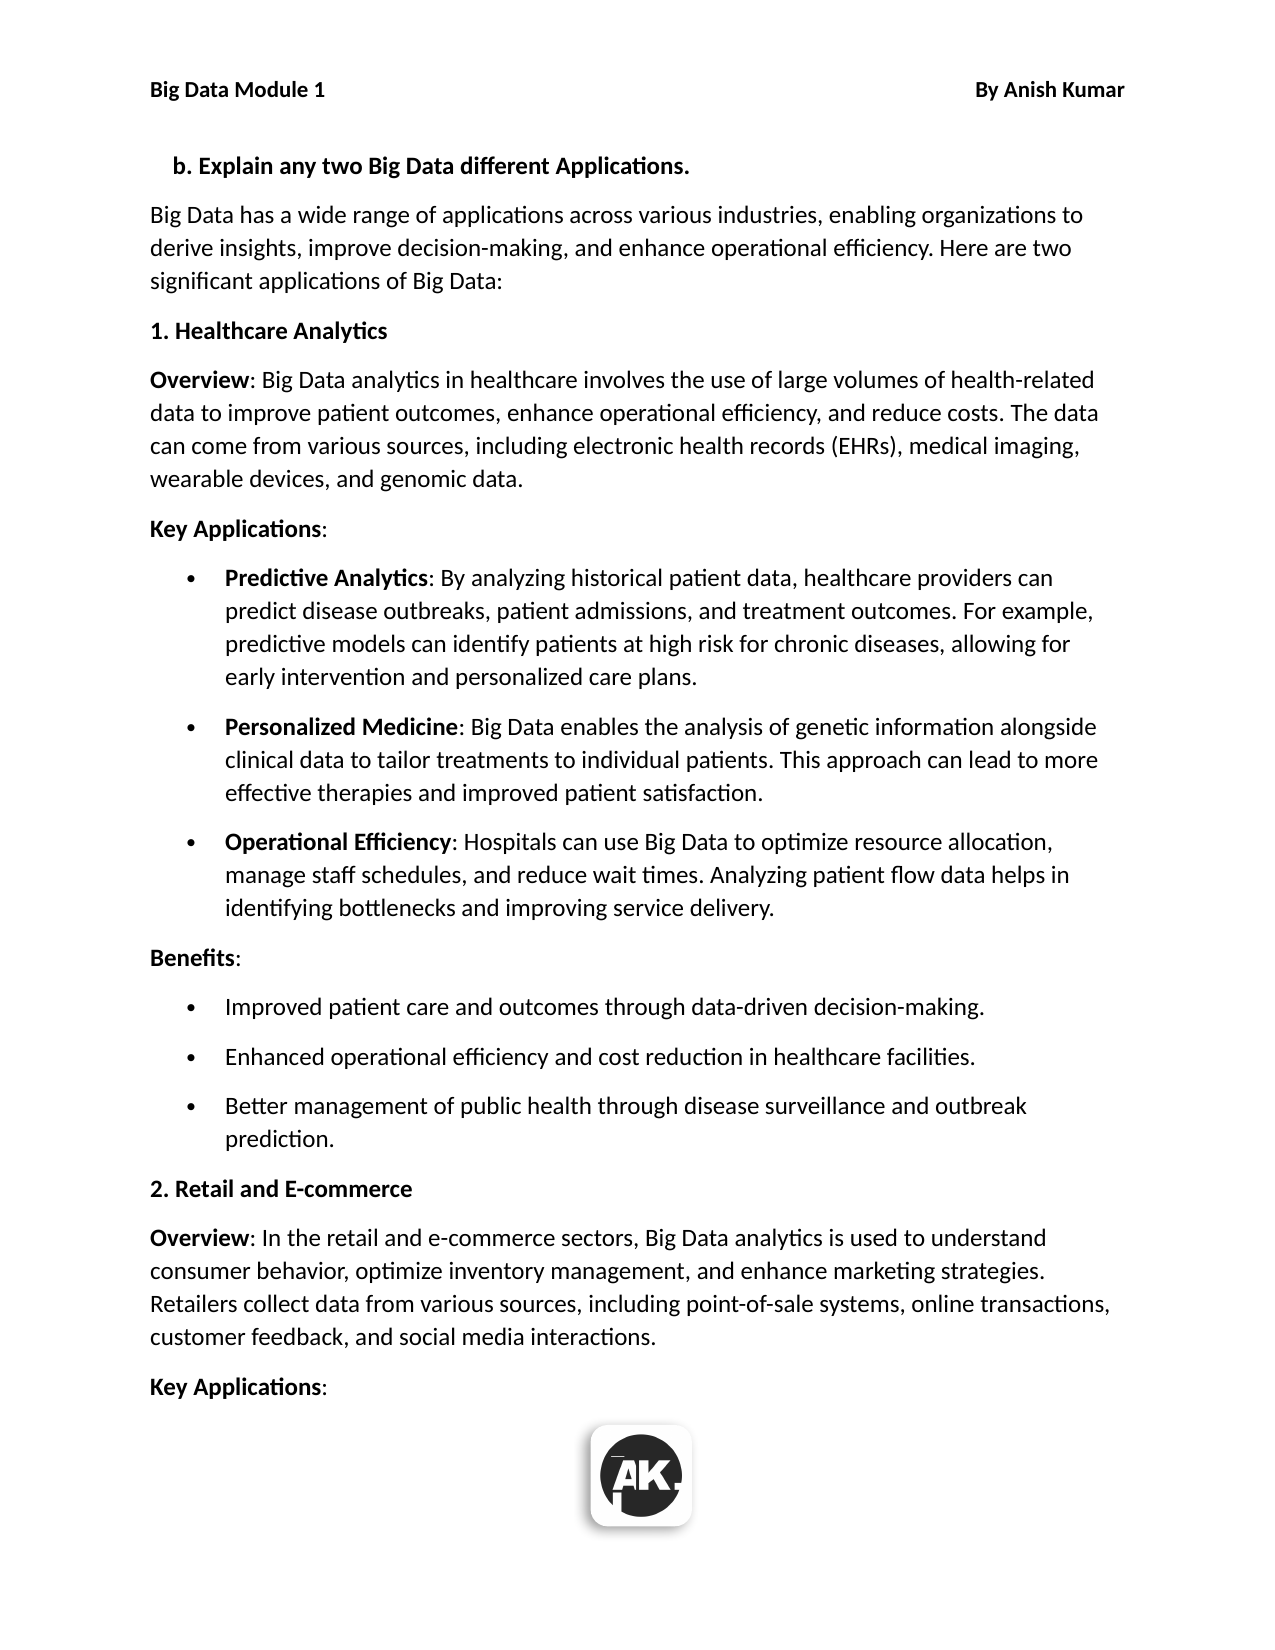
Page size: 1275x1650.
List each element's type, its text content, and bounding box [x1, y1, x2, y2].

list Operational Efficiency: Hospitals can use Big Data to optimize resource allocation, manage staff schedules, and reduce wait times. Analyzing patient flow data helps in identifying bottlenecks and improving service delivery. [187, 826, 1125, 923]
picture [590, 1424, 692, 1527]
text Big Data has a wide range of applications across various industries, enabling organizations to derive insights, improve decision-making, and enhance operational efficiency. Here are two significant applications of Big Data: [150, 199, 1125, 296]
text Key Applications: [150, 1371, 1125, 1401]
list Improved patient care and outcomes through data-driven decision-making. [187, 991, 1125, 1022]
text Overview: Big Data analytics in healthcare involves the use of large volumes of health-related data to improve patient outcomes, enhance operational efficiency, and reduce costs. The data can come from various sources, including electronic health records (EHRs), medical imaging, wearable devices, and genomic data. [150, 364, 1125, 494]
list Predictive Analytics: By analyzing historical patient data, healthcare providers can predict disease outbreaks, patient admissions, and treatment outcomes. For example, predictive models can identify patients at high risk for chronic diseases, allowing for early intervention and personalized care plans. [187, 562, 1125, 692]
list Personalized Medicine: Big Data enables the analysis of genetic information alongside clinical data to tailor treatments to individual patients. This approach can lead to more effective therapies and improved patient satisfaction. [187, 711, 1125, 807]
text 2. Retail and E-commerce [150, 1173, 1125, 1203]
text Benefits: [150, 942, 1125, 972]
list Enhanced operational efficiency and cost reduction in healthcare facilities. [187, 1041, 1125, 1071]
text b. Explain any two Big Data different Applications. [150, 150, 1125, 181]
text 1. Healthcare Analytics [150, 315, 1125, 346]
text Overview: In the retail and e-commerce sectors, Big Data analytics is used to understand consumer behavior, optimize inventory management, and enhance marketing strategies. Retailers collect data from various sources, including point-of-sale systems, online transactions, customer feedback, and social media interactions. [150, 1222, 1125, 1352]
text Key Applications: [150, 513, 1125, 543]
list Better management of public health through disease surveillance and outbreak prediction. [187, 1090, 1125, 1154]
